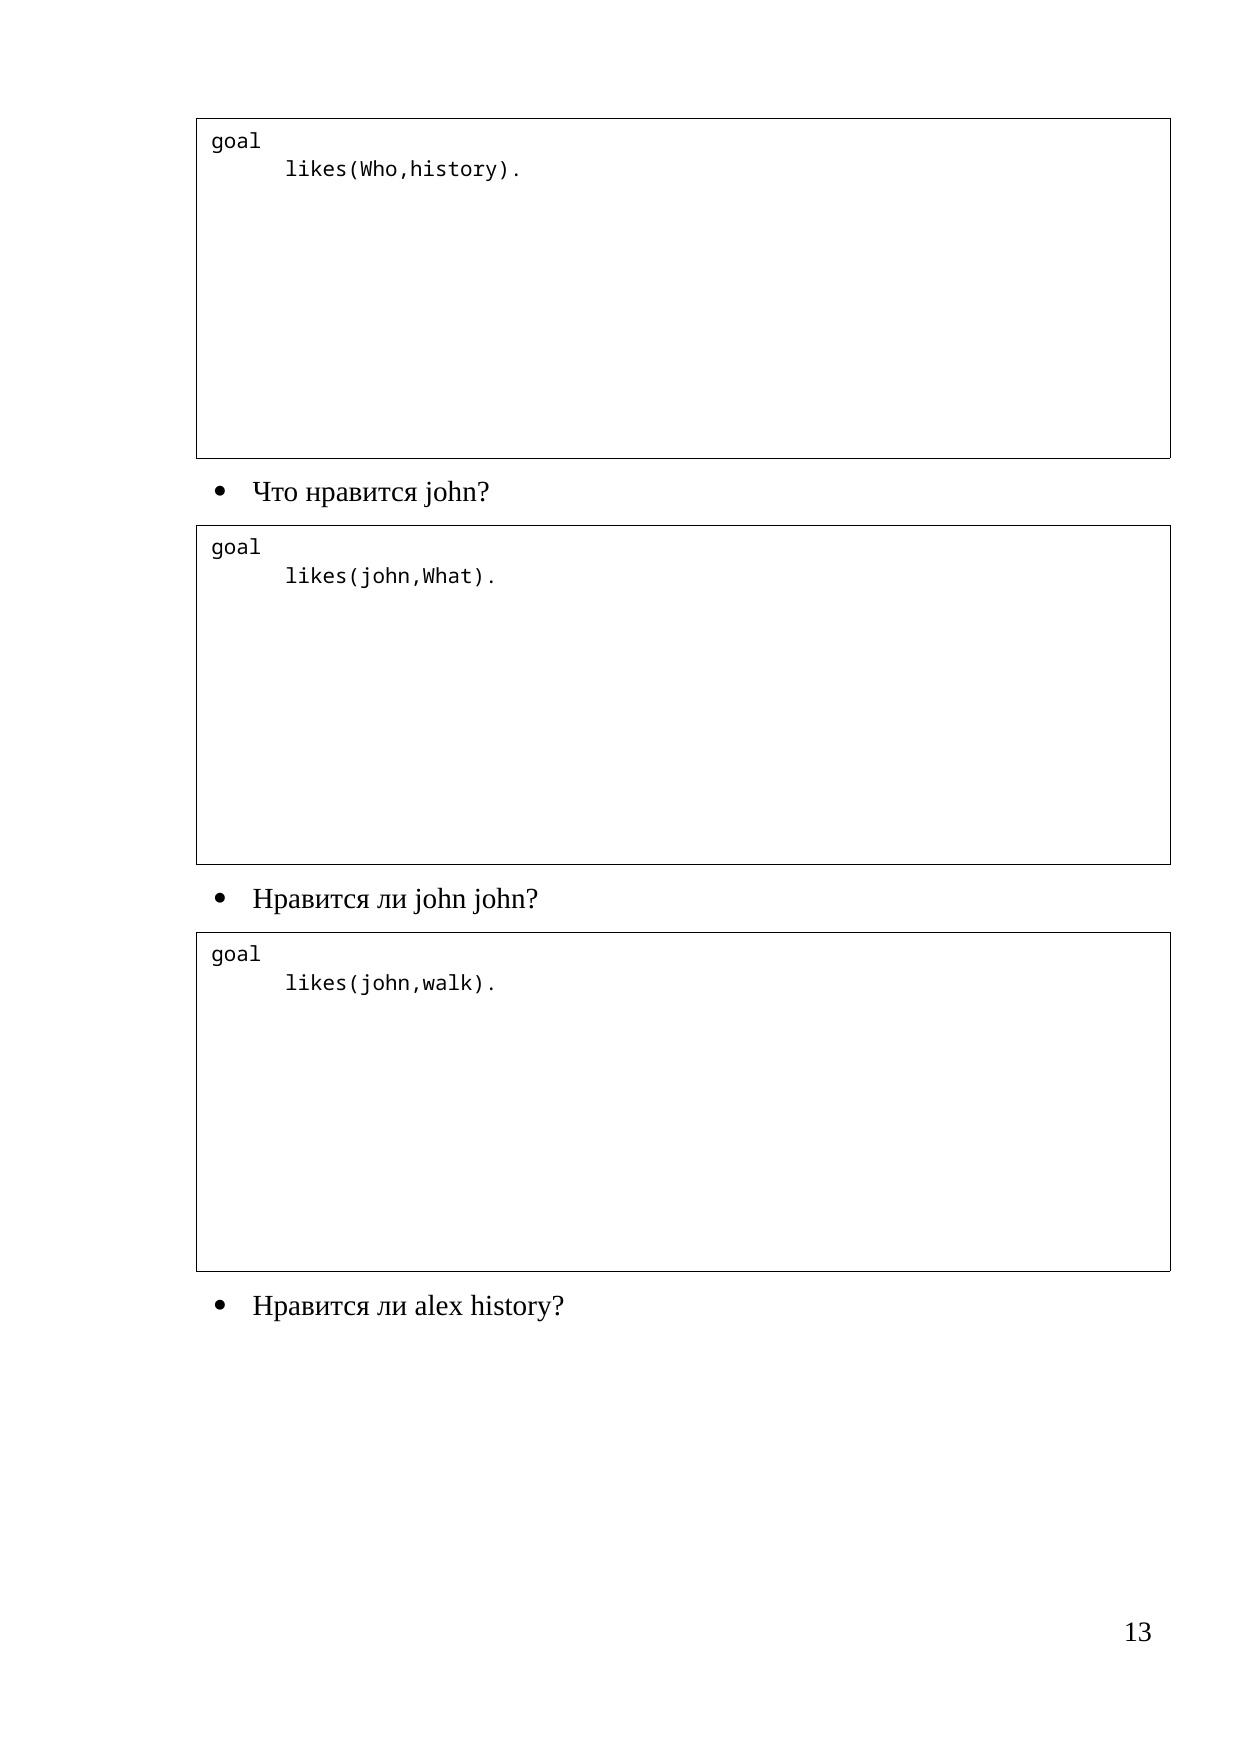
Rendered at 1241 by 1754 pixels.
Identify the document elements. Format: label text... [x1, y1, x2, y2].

list Нравится ли john john? [215, 881, 1152, 915]
list Что нравится john? [215, 474, 1152, 508]
list Нравится ли alex history? [215, 1288, 1152, 1322]
